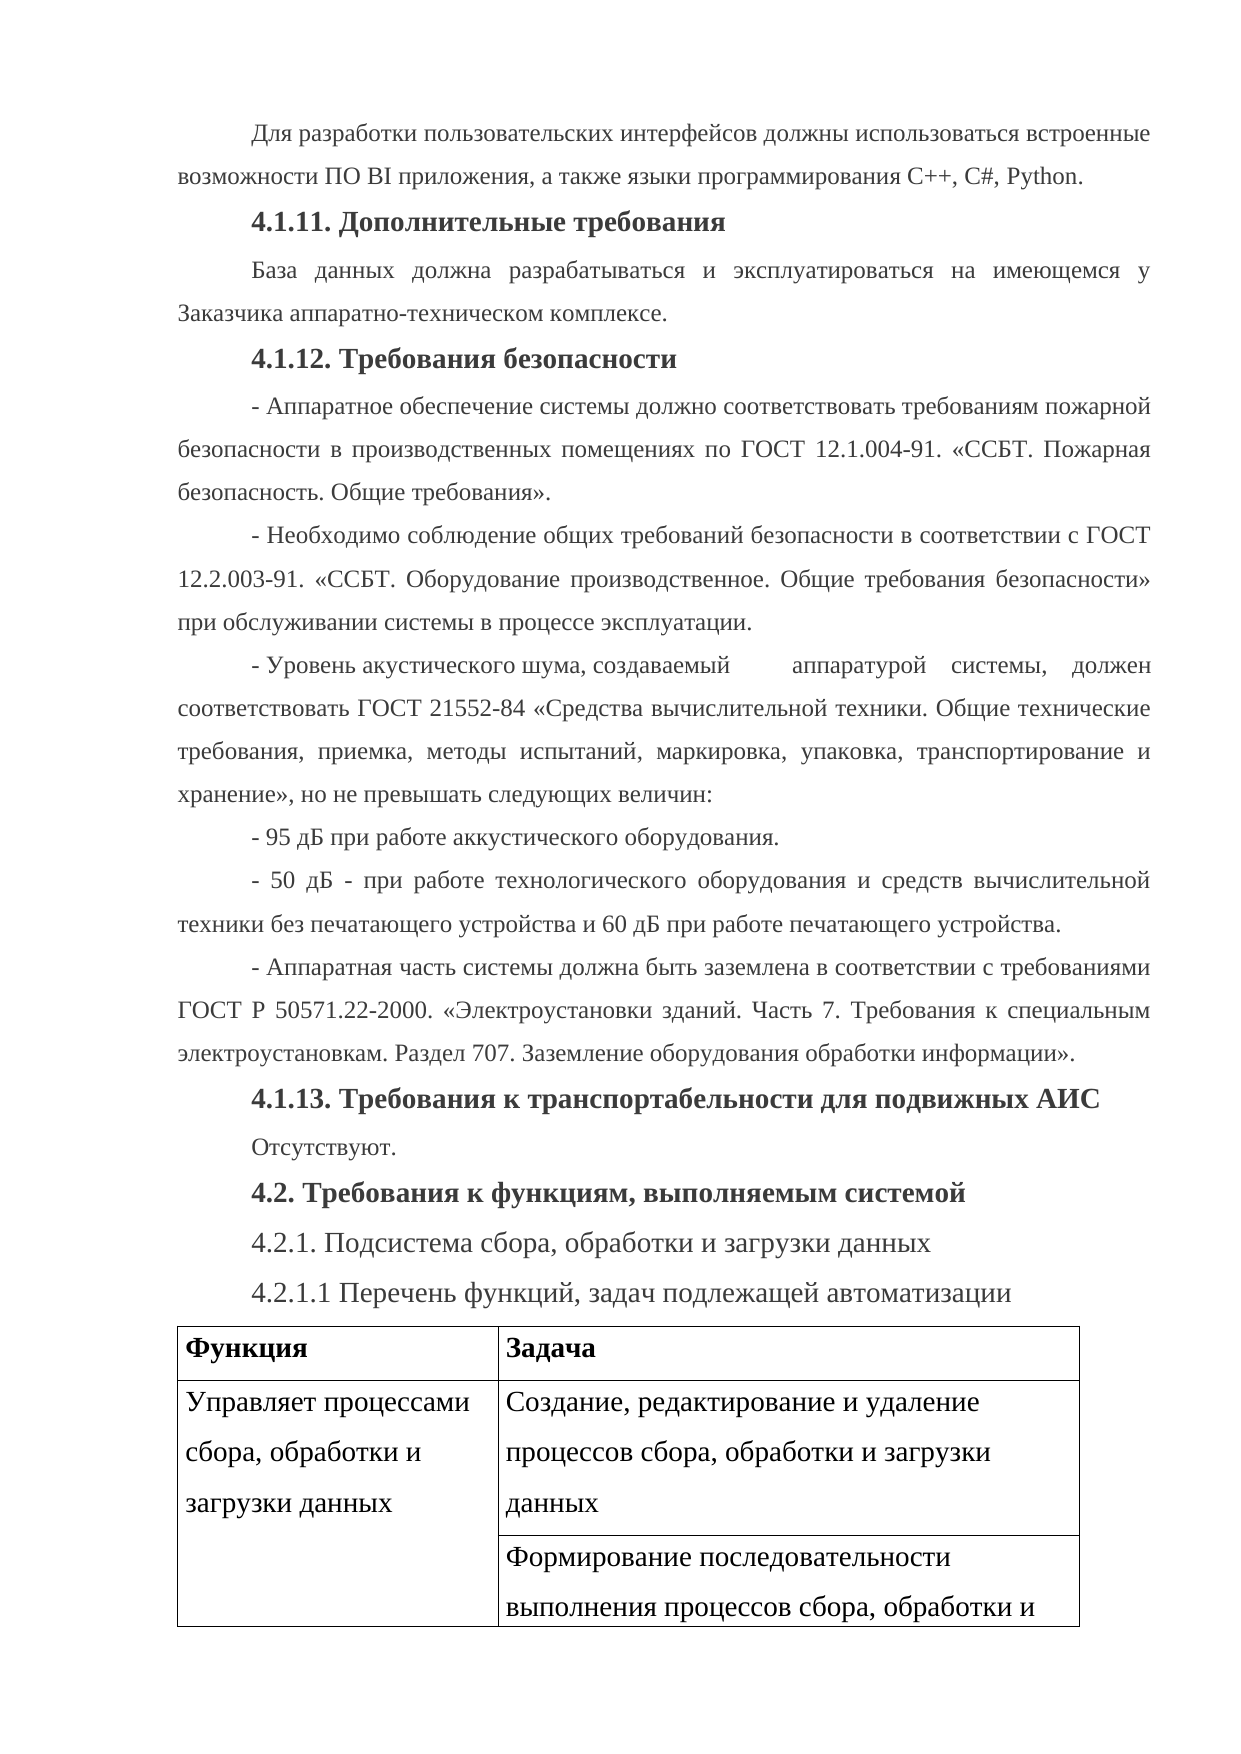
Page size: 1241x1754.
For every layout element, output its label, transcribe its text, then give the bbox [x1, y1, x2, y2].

table_header Функция [178, 1327, 498, 1380]
table_cell Создание, редактирование и удаление процессов сбора, обработки и загрузки данных [499, 1381, 1079, 1534]
text - 95 дБ при работе аккустического оборудования. [177, 822, 1152, 851]
text - 50 дБ - при работе технологического оборудования и средств вычислительной техники без печатающего устройства и 60 дБ при работе печатающего устройства. [177, 866, 1152, 937]
text 4.1.12. Требования безопасности [177, 341, 1152, 374]
text - Необходимо соблюдение общих требований безопасности в соответствии с ГОСТ 12.2.003-91. «ССБТ. Оборудование производственное. Общие требования безопасности» при обслуживании системы в процессе эксплуатации. [177, 521, 1152, 636]
text Для разработки пользовательских интерфейсов должны использоваться встроенные возможности ПО BI приложения, а также языки программирования С++, С#, Python. [177, 118, 1152, 190]
text - Аппаратная часть системы должна быть заземлена в соответствии с требованиями ГОСТ Р 50571.22-2000. «Электроустановки зданий. Часть 7. Требования к специальным электроустановкам. Раздел 707. Заземление оборудования обработки информации». [177, 952, 1152, 1067]
text 4.2.1.1 Перечень функций, задач подлежащей автоматизации [177, 1275, 1152, 1309]
table_cell Управляет процессами сбора, обработки и загрузки данных [178, 1381, 498, 1626]
text 4.2. Требования к функциям, выполняемым системой [177, 1175, 1152, 1208]
table_header Задача [499, 1327, 1079, 1380]
text 4.1.13. Требования к транспортабельности для подвижных АИС [177, 1081, 1152, 1115]
text База данных должна разрабатываться и эксплуатироваться на имеющемся у Заказчика аппаратно-техническом комплексе. [177, 255, 1152, 327]
text Отсутствуют. [177, 1132, 1152, 1160]
text - Аппаратное обеспечение системы должно соответствовать требованиям пожарной безопасности в производственных помещениях по ГОСТ 12.1.004-91. «ССБТ. Пожарная безопасность. Общие требования». [177, 391, 1152, 506]
text 4.2.1. Подсистема сбора, обработки и загрузки данных [177, 1225, 1152, 1258]
text 4.1.11. Дополнительные требования [177, 204, 1152, 238]
table_cell Формирование последовательности выполнения процессов сбора, обработки и загрузки данных [499, 1536, 1079, 1626]
text - Уровень акустического шума, создаваемый аппаратурой системы, должен соответствовать ГОСТ 21552-84 «Средства вычислительной техники. Общие технические требования, приемка, методы испытаний, маркировка, упаковка, транспортирование и хранение», но не превышать следующих величин: [177, 650, 1152, 808]
